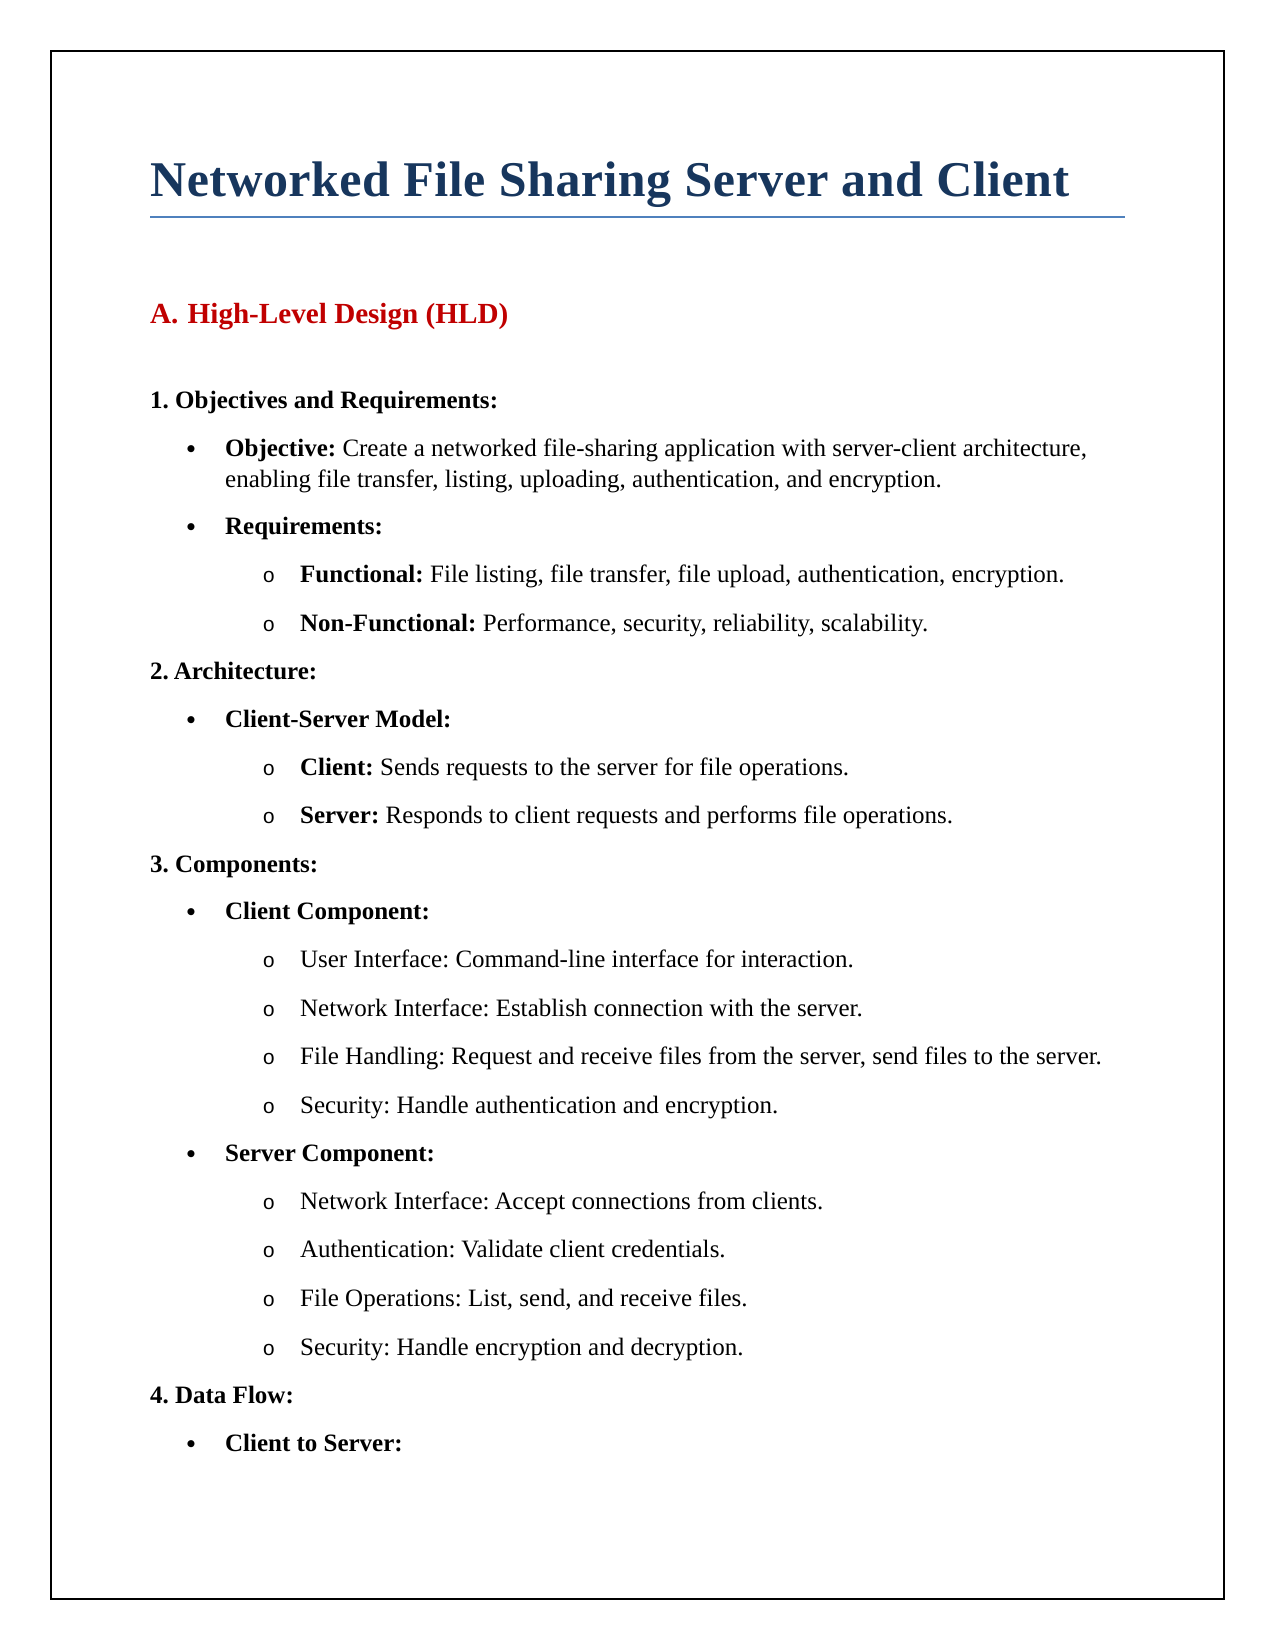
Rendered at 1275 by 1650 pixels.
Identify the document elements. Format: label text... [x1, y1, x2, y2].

list Functional: File listing, file transfer, file upload, authentication, encryption. [262, 559, 1125, 589]
list File Operations: List, send, and receive files. [262, 1283, 1125, 1313]
list File Handling: Request and receive files from the server, send files to the server. [262, 1041, 1125, 1071]
list Client Component: [187, 896, 1125, 925]
text 2. Architecture: [150, 656, 1125, 685]
list Client-Server Model: [187, 704, 1125, 733]
list Client to Server: [187, 1428, 1125, 1457]
text 3. Components: [150, 849, 1125, 877]
list Client: Sends requests to the server for file operations. [262, 752, 1125, 781]
list User Interface: Command-line interface for interaction. [262, 944, 1125, 974]
list Security: Handle authentication and encryption. [262, 1090, 1125, 1119]
list Non-Functional: Performance, security, reliability, scalability. [262, 608, 1125, 637]
title Networked File Sharing Server and Client [150, 150, 1125, 216]
text 1. Objectives and Requirements: [150, 385, 1125, 414]
list Network Interface: Accept connections from clients. [262, 1186, 1125, 1216]
list Server: Responds to client requests and performs file operations. [262, 800, 1125, 830]
list Network Interface: Establish connection with the server. [262, 993, 1125, 1022]
list Server Component: [187, 1138, 1125, 1167]
list Authentication: Validate client credentials. [262, 1234, 1125, 1264]
list Security: Handle encryption and decryption. [262, 1332, 1125, 1361]
list High-Level Design (HLD) [150, 296, 1125, 329]
list Objective: Create a networked file-sharing application with server-client architecture, enabling file transfer, listing, uploading, authentication, and encryption. [187, 433, 1125, 492]
text 4. Data Flow: [150, 1380, 1125, 1409]
list Requirements: [187, 511, 1125, 540]
